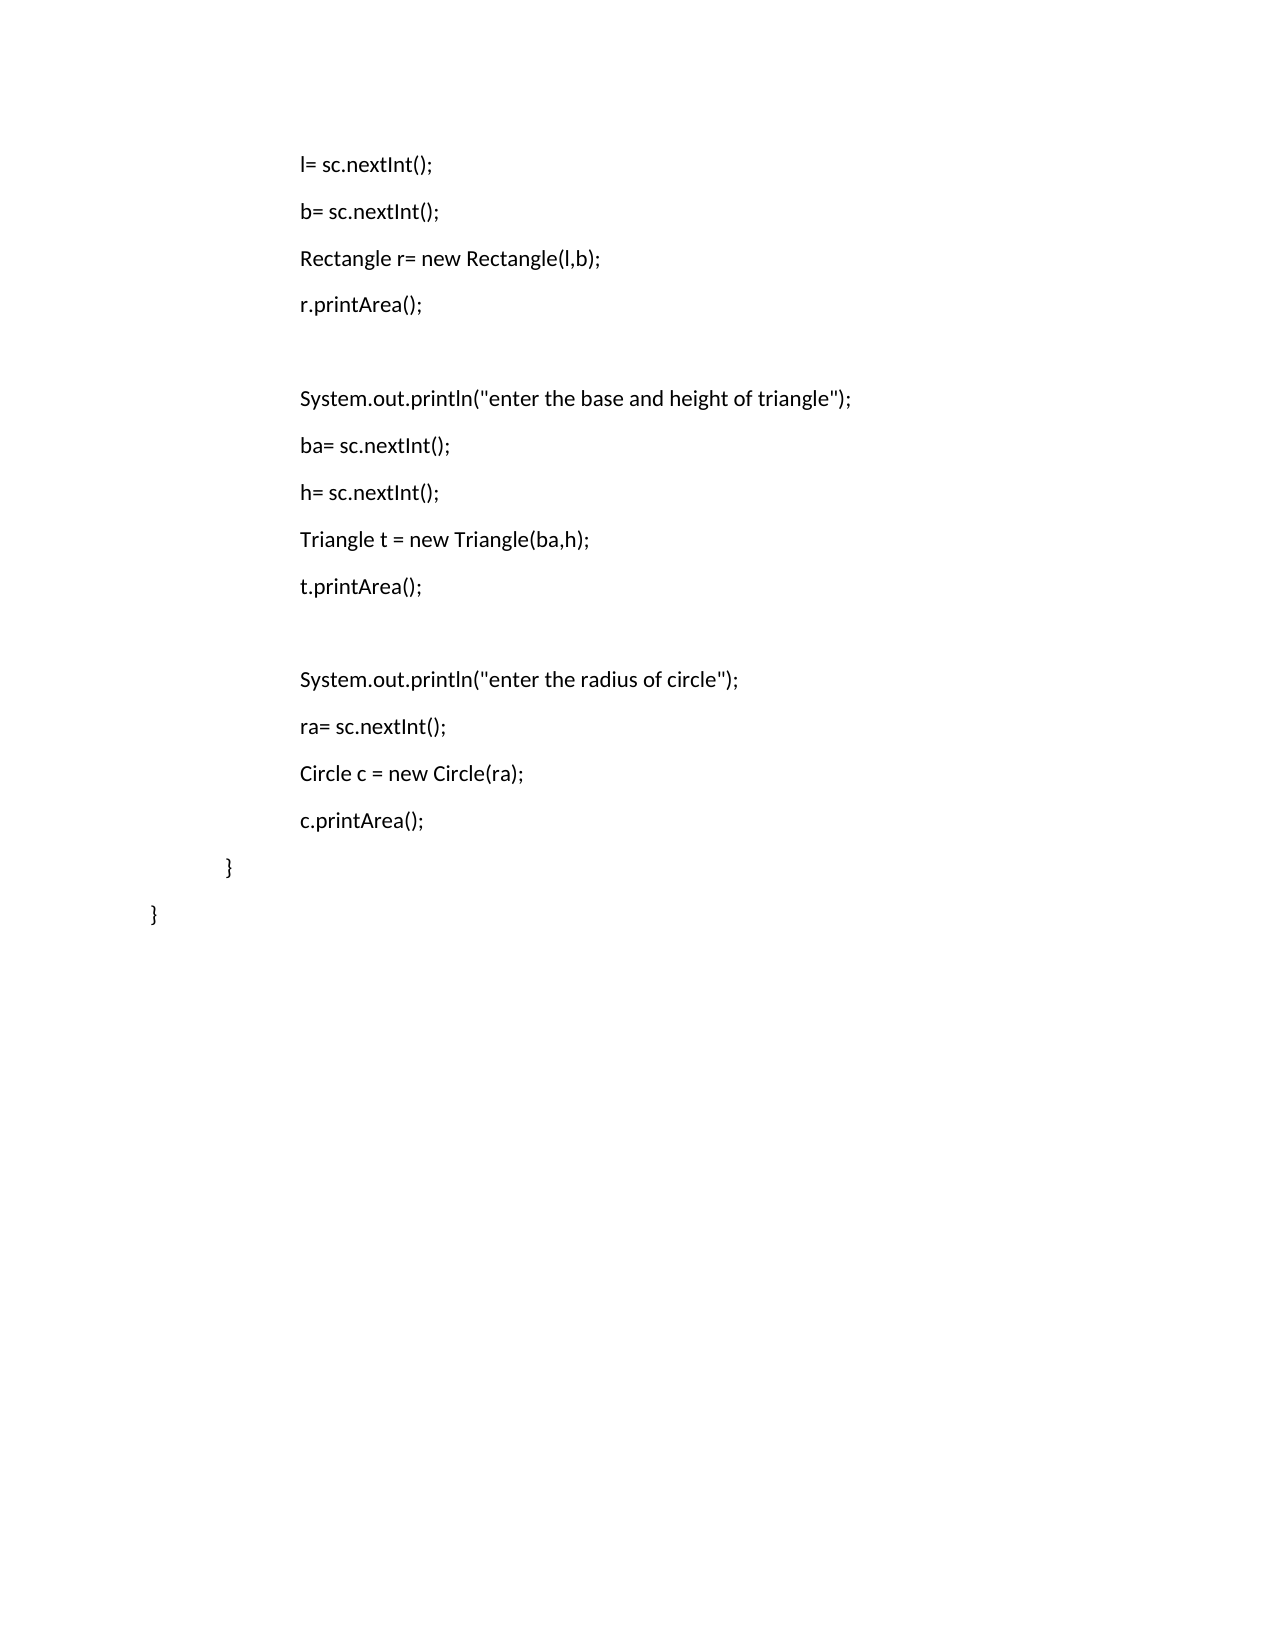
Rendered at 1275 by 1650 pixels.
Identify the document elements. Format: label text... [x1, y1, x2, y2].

text ba= sc.nextInt(); [150, 431, 1125, 459]
text l= sc.nextInt(); [150, 150, 1125, 178]
text b= sc.nextInt(); [150, 197, 1125, 225]
text Triangle t = new Triangle(ba,h); [150, 525, 1125, 553]
text System.out.println("enter the base and height of triangle"); [150, 384, 1125, 412]
text r.printArea(); [150, 291, 1125, 319]
text Rectangle r= new Rectangle(l,b); [150, 244, 1125, 272]
text System.out.println("enter the radius of circle"); [150, 666, 1125, 694]
text t.printArea(); [150, 572, 1125, 600]
text h= sc.nextInt(); [150, 478, 1125, 506]
text ra= sc.nextInt(); [150, 712, 1125, 741]
text c.printArea(); [150, 806, 1125, 834]
text } [150, 853, 1125, 881]
text Circle c = new Circle(ra); [150, 759, 1125, 787]
text } [150, 900, 1125, 928]
